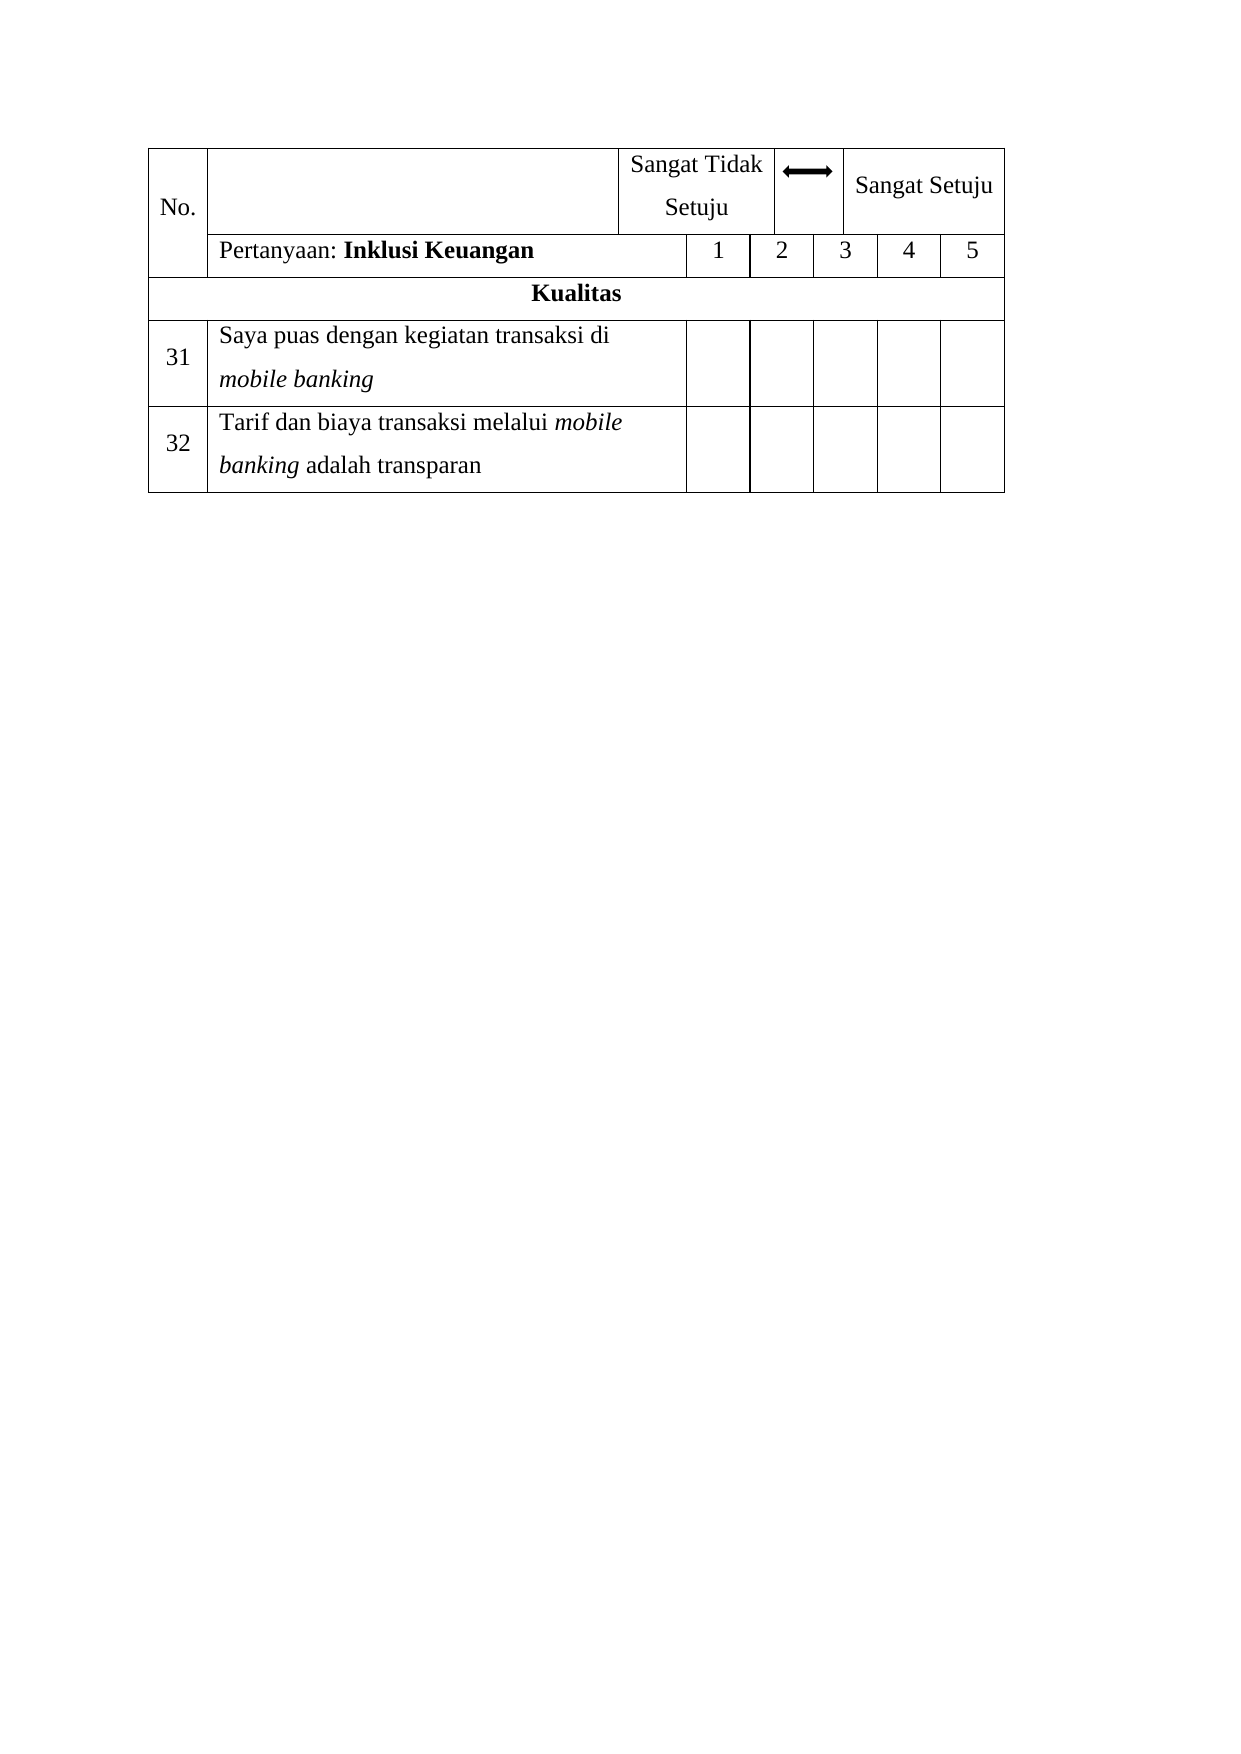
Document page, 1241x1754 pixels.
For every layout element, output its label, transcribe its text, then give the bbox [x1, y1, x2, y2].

table_cell [878, 321, 940, 406]
table_cell Saya puas dengan kegiatan transaksi di mobile banking [208, 321, 686, 406]
table_cell 5 [941, 235, 1004, 277]
table_cell [814, 321, 877, 406]
table_header [208, 149, 618, 234]
table_header [775, 149, 843, 234]
table_cell 31 [149, 321, 207, 406]
table_cell [814, 407, 877, 492]
table_cell [941, 321, 1004, 406]
table_cell [687, 407, 749, 492]
table_header No. [149, 149, 207, 277]
table_cell [878, 407, 940, 492]
table_cell 2 [751, 235, 813, 277]
table_cell Kualitas [149, 278, 1004, 319]
table_cell 32 [149, 407, 207, 492]
table_cell Tarif dan biaya transaksi melalui mobile banking adalah transparan [208, 407, 686, 492]
table_cell [941, 407, 1004, 492]
table_cell [751, 321, 813, 406]
table_cell [687, 321, 749, 406]
table_header Sangat Setuju [844, 149, 1004, 234]
table_header Sangat Tidak Setuju [619, 149, 774, 234]
table_cell 4 [878, 235, 940, 277]
table_cell 3 [814, 235, 877, 277]
table_cell 1 [687, 235, 749, 277]
table_cell Pertanyaan: Inklusi Keuangan [208, 235, 686, 277]
table_cell [751, 407, 813, 492]
